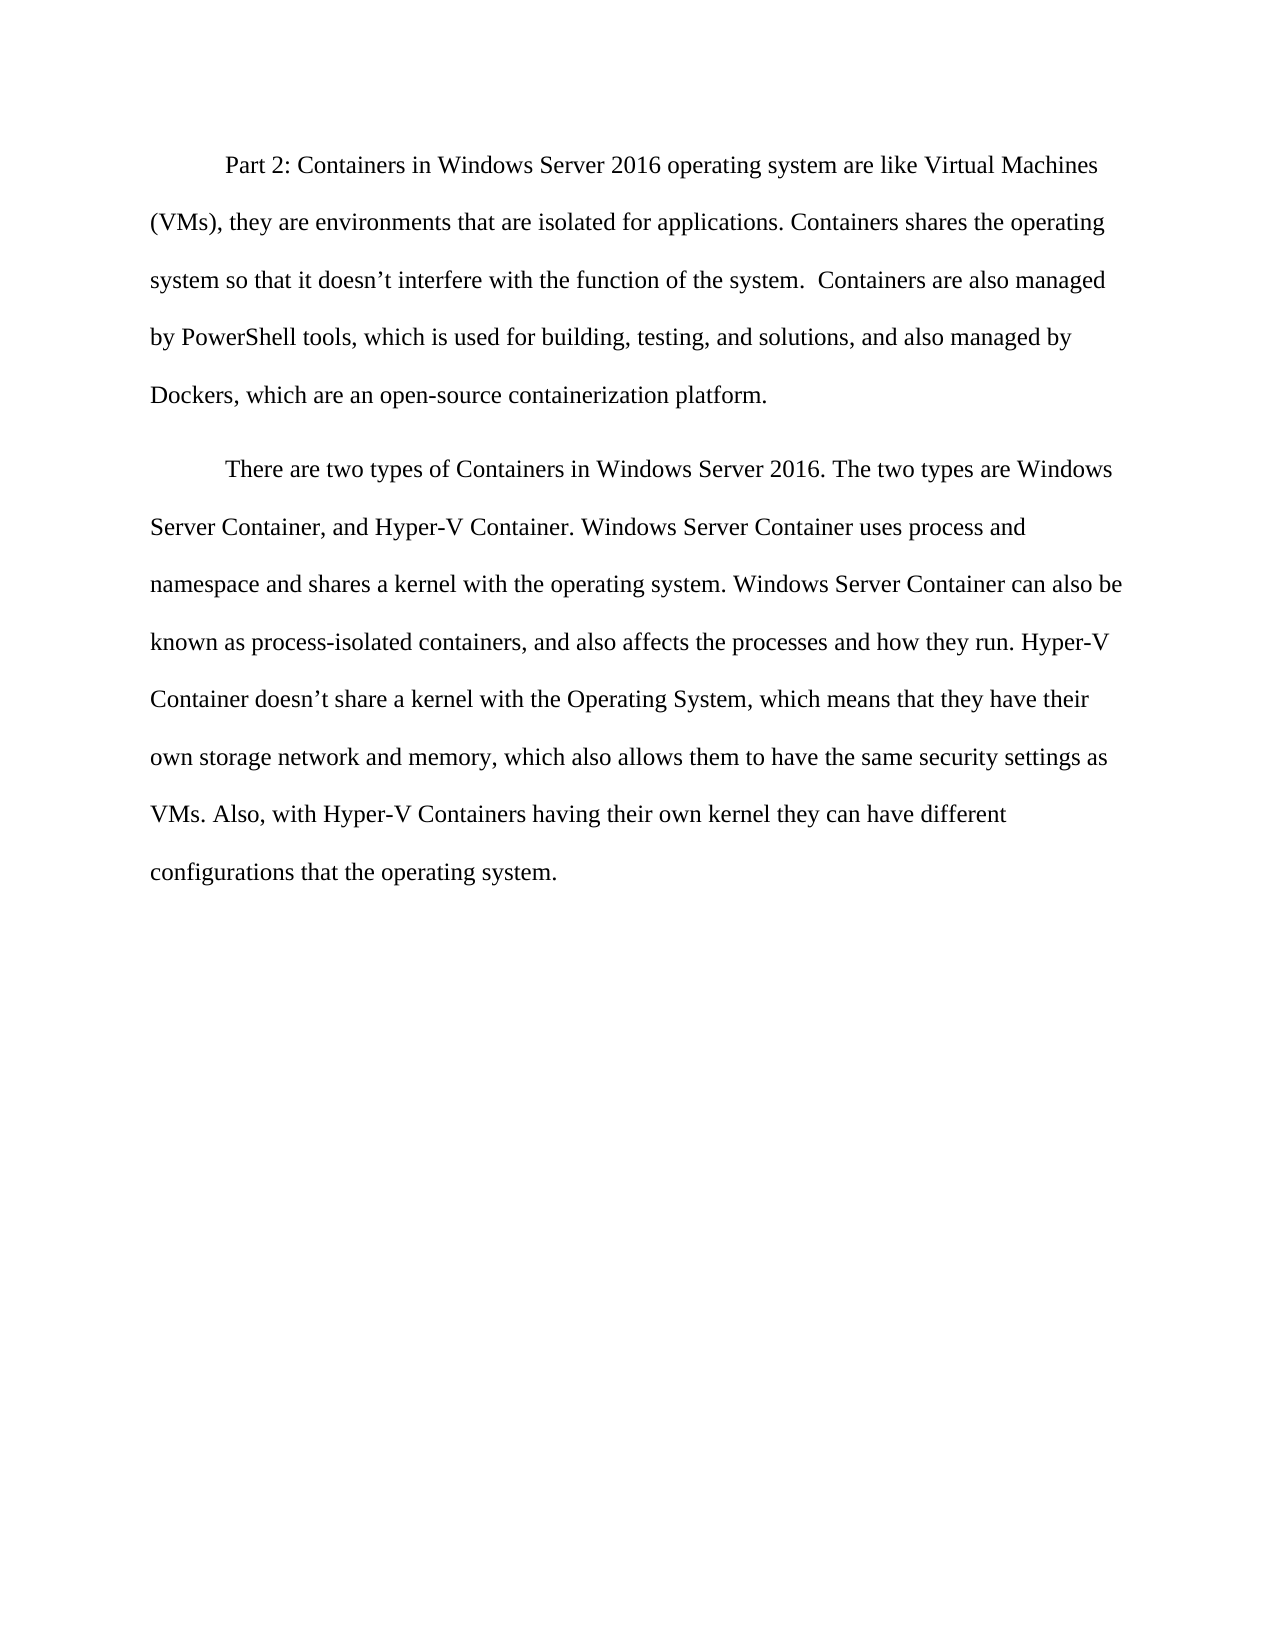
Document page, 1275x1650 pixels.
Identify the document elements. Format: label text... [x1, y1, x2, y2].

text Part 2: Containers in Windows Server 2016 operating system are like Virtual Machines (VMs), they are environments that are isolated for applications. Containers shares the operating system so that it doesn’t interfere with the function of the system. Containers are also managed by PowerShell tools, which is used for building, testing, and solutions, and also managed by Dockers, which are an open-source containerization platform. [150, 150, 1125, 409]
text There are two types of Containers in Windows Server 2016. The two types are Windows Server Container, and Hyper-V Container. Windows Server Container uses process and namespace and shares a kernel with the operating system. Windows Server Container can also be known as process-isolated containers, and also affects the processes and how they run. Hyper-V Container doesn’t share a kernel with the Operating System, which means that they have their own storage network and memory, which also allows them to have the same security settings as VMs. Also, with Hyper-V Containers having their own kernel they can have different configurations that the operating system. [150, 454, 1125, 885]
